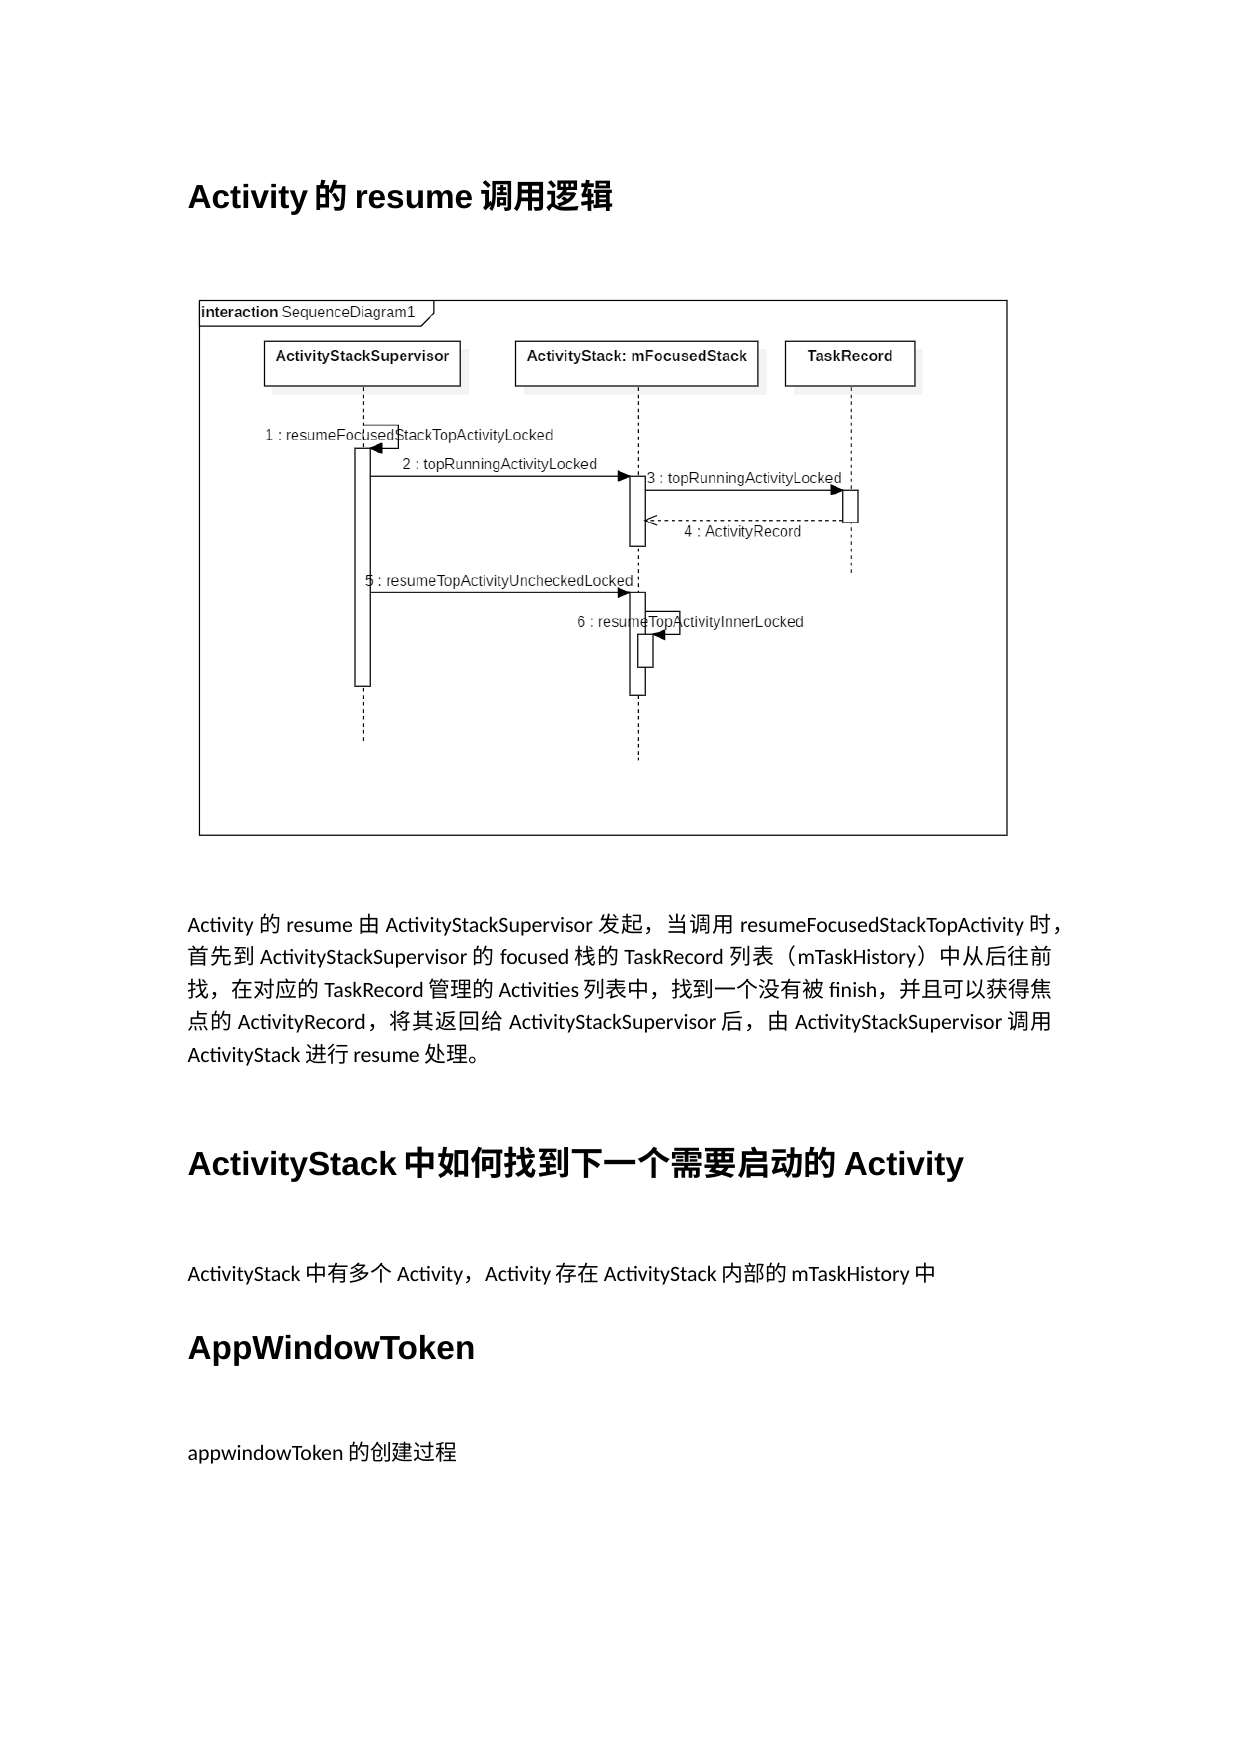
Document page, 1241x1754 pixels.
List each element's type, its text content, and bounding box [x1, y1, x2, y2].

text appwindowToken的创建过程 [187, 1434, 1053, 1467]
text ActivityStack中有多个Activity，Activity存在ActivityStack内部的mTaskHistory中 [187, 1255, 1053, 1288]
text Activity的resume由ActivityStackSupervisor发起，当调用resumeFocusedStackTopActivity时，首先到ActivityStackSupervisor的focused栈的TaskRecord列表（mTaskHistory）中从后往前找，在对应的 TaskRecord管理的Activities列表中，找到一个没有被finish，并且可以获得焦点的ActivityRecord，将其返回给ActivityStackSupervisor后，由ActivityStackSupervisor调用ActivityStack进行resume处理。 [187, 906, 1053, 1069]
subtitle Activity的resume调用逻辑 [187, 162, 1053, 227]
subtitle ActivityStack中如何找到下一个需要启动的Activity [187, 1128, 1053, 1193]
subtitle AppWindowToken [187, 1315, 1053, 1380]
picture [187, 288, 1053, 881]
